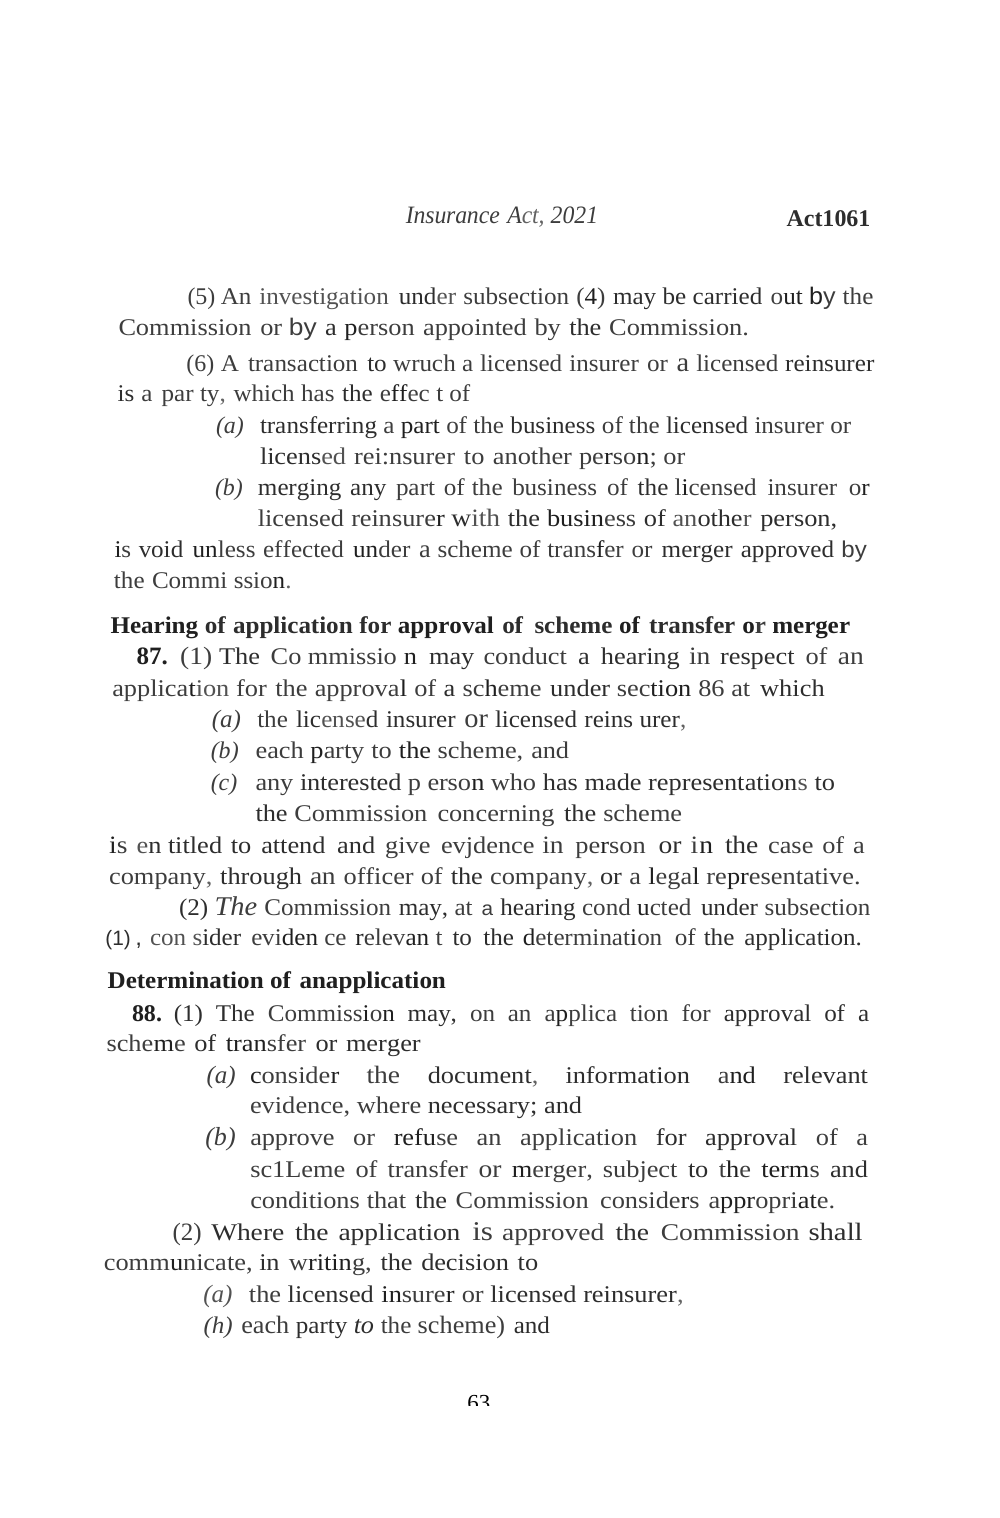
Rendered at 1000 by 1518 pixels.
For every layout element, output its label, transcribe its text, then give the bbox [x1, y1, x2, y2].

text the Commi ssion. [114, 566, 1000, 593]
text Determination of anapplication [107, 966, 1000, 994]
list A transaction to wruch a licensed insurer or a licensed reinsurer is a par ty, which has the effec t of [117, 346, 877, 406]
text application for the approval of a scheme under section 86 at which [112, 674, 1000, 701]
text communicate, in writing, the decision to [104, 1248, 1000, 1276]
list transferring a part of the business of the licensed insurer or licensed rei:nsurer to another person; or [216, 411, 876, 469]
list , con sider eviden ce relevan t to the determination of the application. [77, 923, 862, 951]
list the licensed insurer or licensed reinsurer, [203, 1279, 1000, 1307]
list consider the document, information and relevant evidence, where necessary; and [206, 1060, 868, 1119]
list the licensed insurer or licensed reins urer, [212, 702, 1000, 733]
list Where the application is approved the Commission shall [172, 1216, 1000, 1246]
list merging any part of the business of the licensed insurer or licensed reinsurer with the business of another person, [215, 473, 874, 532]
text is en titled to attend and give evjdence in person or in the case of a company, through an officer of the company, or a legal representative. [109, 830, 877, 890]
list approve or refuse an application for approval of a sc1Leme of transfer or merger, subject to the terms and conditions that the Commission considers appropriate. [205, 1121, 868, 1213]
text Insurance Act, 2021 Act1061 [406, 200, 1000, 231]
text is void unless effected under a scheme of transfer or merger approved by [114, 535, 1000, 563]
list (1) The Commission may, on an applica tion for approval of a scheme of transfer or merger [106, 999, 869, 1057]
text Hearing of application for approval of scheme of transfer or merger [110, 611, 1000, 638]
list (1) The Co mmissio n may conduct a hearing in respect of an [136, 641, 1000, 670]
list An investigation under subsection (4) may be carried out by the Commission or by a person appointed by the Commission. [118, 282, 875, 341]
list each party to the scheme, and [211, 736, 1000, 764]
text (2) The Commission may, at a hearing cond ucted under subsection [77, 892, 870, 921]
list any interested p erson who has made representations to the Commission concerning the scheme [211, 768, 873, 826]
text (h) each party to the scheme) and [203, 1310, 1000, 1339]
